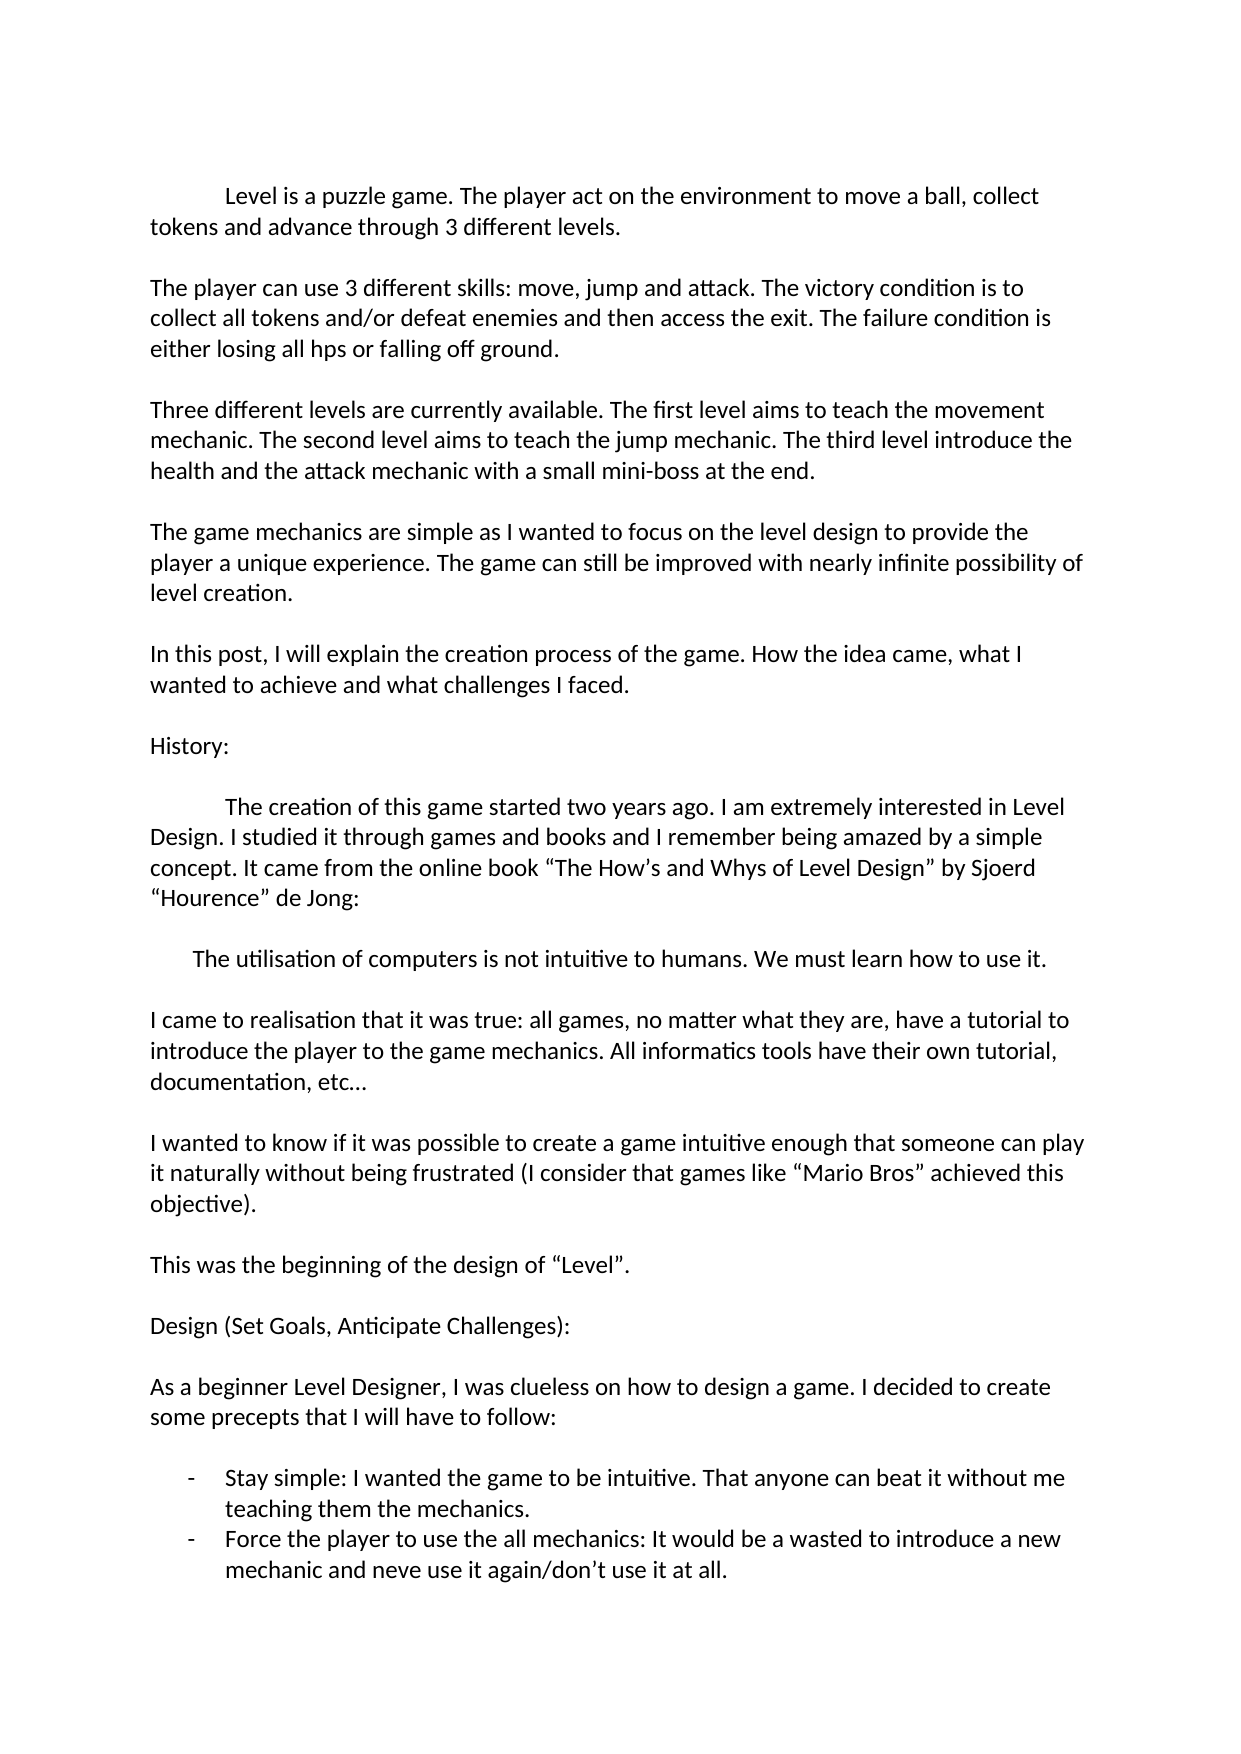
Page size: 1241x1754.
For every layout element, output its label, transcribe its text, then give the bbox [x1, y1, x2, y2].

text Level is a puzzle game. The player act on the environment to move a ball, collect tokens and advance through 3 different levels. [150, 181, 1090, 242]
text History: [150, 730, 1090, 760]
text Design (Set Goals, Anticipate Challenges): [150, 1310, 1090, 1340]
text This was the beginning of the design of “Level”. [150, 1249, 1090, 1279]
text As a beginner Level Designer, I was clueless on how to design a game. I decided to create some precepts that I will have to follow: [150, 1371, 1090, 1432]
text I wanted to know if it was possible to create a game intuitive enough that someone can play it naturally without being frustrated (I consider that games like “Mario Bros” achieved this objective). [150, 1127, 1090, 1218]
text The utilisation of computers is not intuitive to humans. We must learn how to use it. [150, 943, 1090, 974]
list Force the player to use the all mechanics: It would be a wasted to introduce a new mechanic and neve use it again/don’t use it at all. [187, 1523, 1090, 1584]
text In this post, I will explain the creation process of the game. How the idea came, what I wanted to achieve and what challenges I faced. [150, 638, 1090, 699]
text Three different levels are currently available. The first level aims to teach the movement mechanic. The second level aims to teach the jump mechanic. The third level introduce the health and the attack mechanic with a small mini-boss at the end. [150, 394, 1090, 486]
text The creation of this game started two years ago. I am extremely interested in Level Design. I studied it through games and books and I remember being amazed by a simple concept. It came from the online book “The How’s and Whys of Level Design” by Sjoerd “Hourence” de Jong: [150, 791, 1090, 913]
text The game mechanics are simple as I wanted to focus on the level design to provide the player a unique experience. The game can still be improved with nearly infinite possibility of level creation. [150, 516, 1090, 608]
list Stay simple: I wanted the game to be intuitive. That anyone can beat it without me teaching them the mechanics. [187, 1462, 1090, 1523]
text I came to realisation that it was true: all games, no matter what they are, have a tutorial to introduce the player to the game mechanics. All informatics tools have their own tutorial, documentation, etc… [150, 1004, 1090, 1096]
text The player can use 3 different skills: move, jump and attack. The victory condition is to collect all tokens and/or defeat enemies and then access the exit. The failure condition is either losing all hps or falling off ground. [150, 272, 1090, 364]
